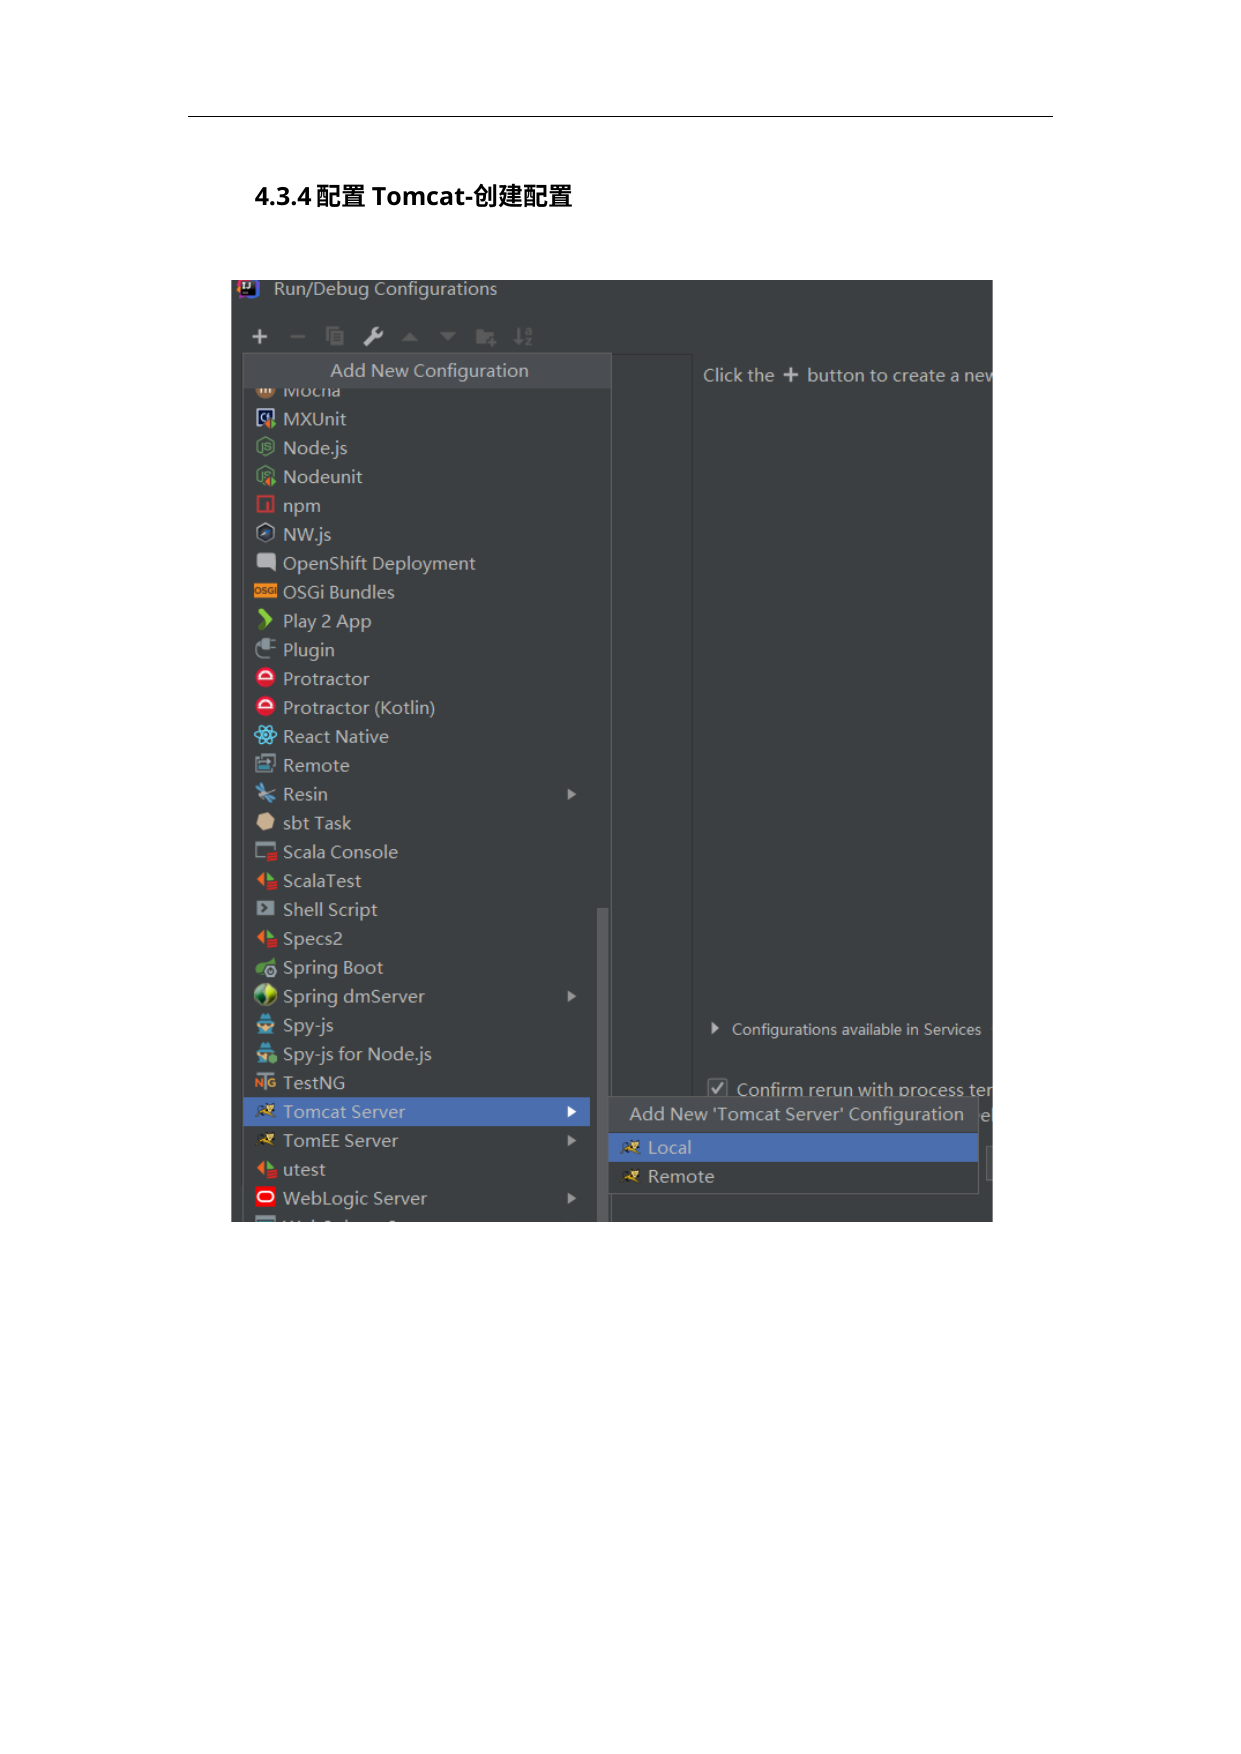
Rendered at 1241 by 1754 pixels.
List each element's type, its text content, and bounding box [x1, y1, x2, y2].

picture [231, 280, 993, 1222]
subtitle 4.3.4配置Tomcat-创建配置 [187, 162, 1053, 227]
